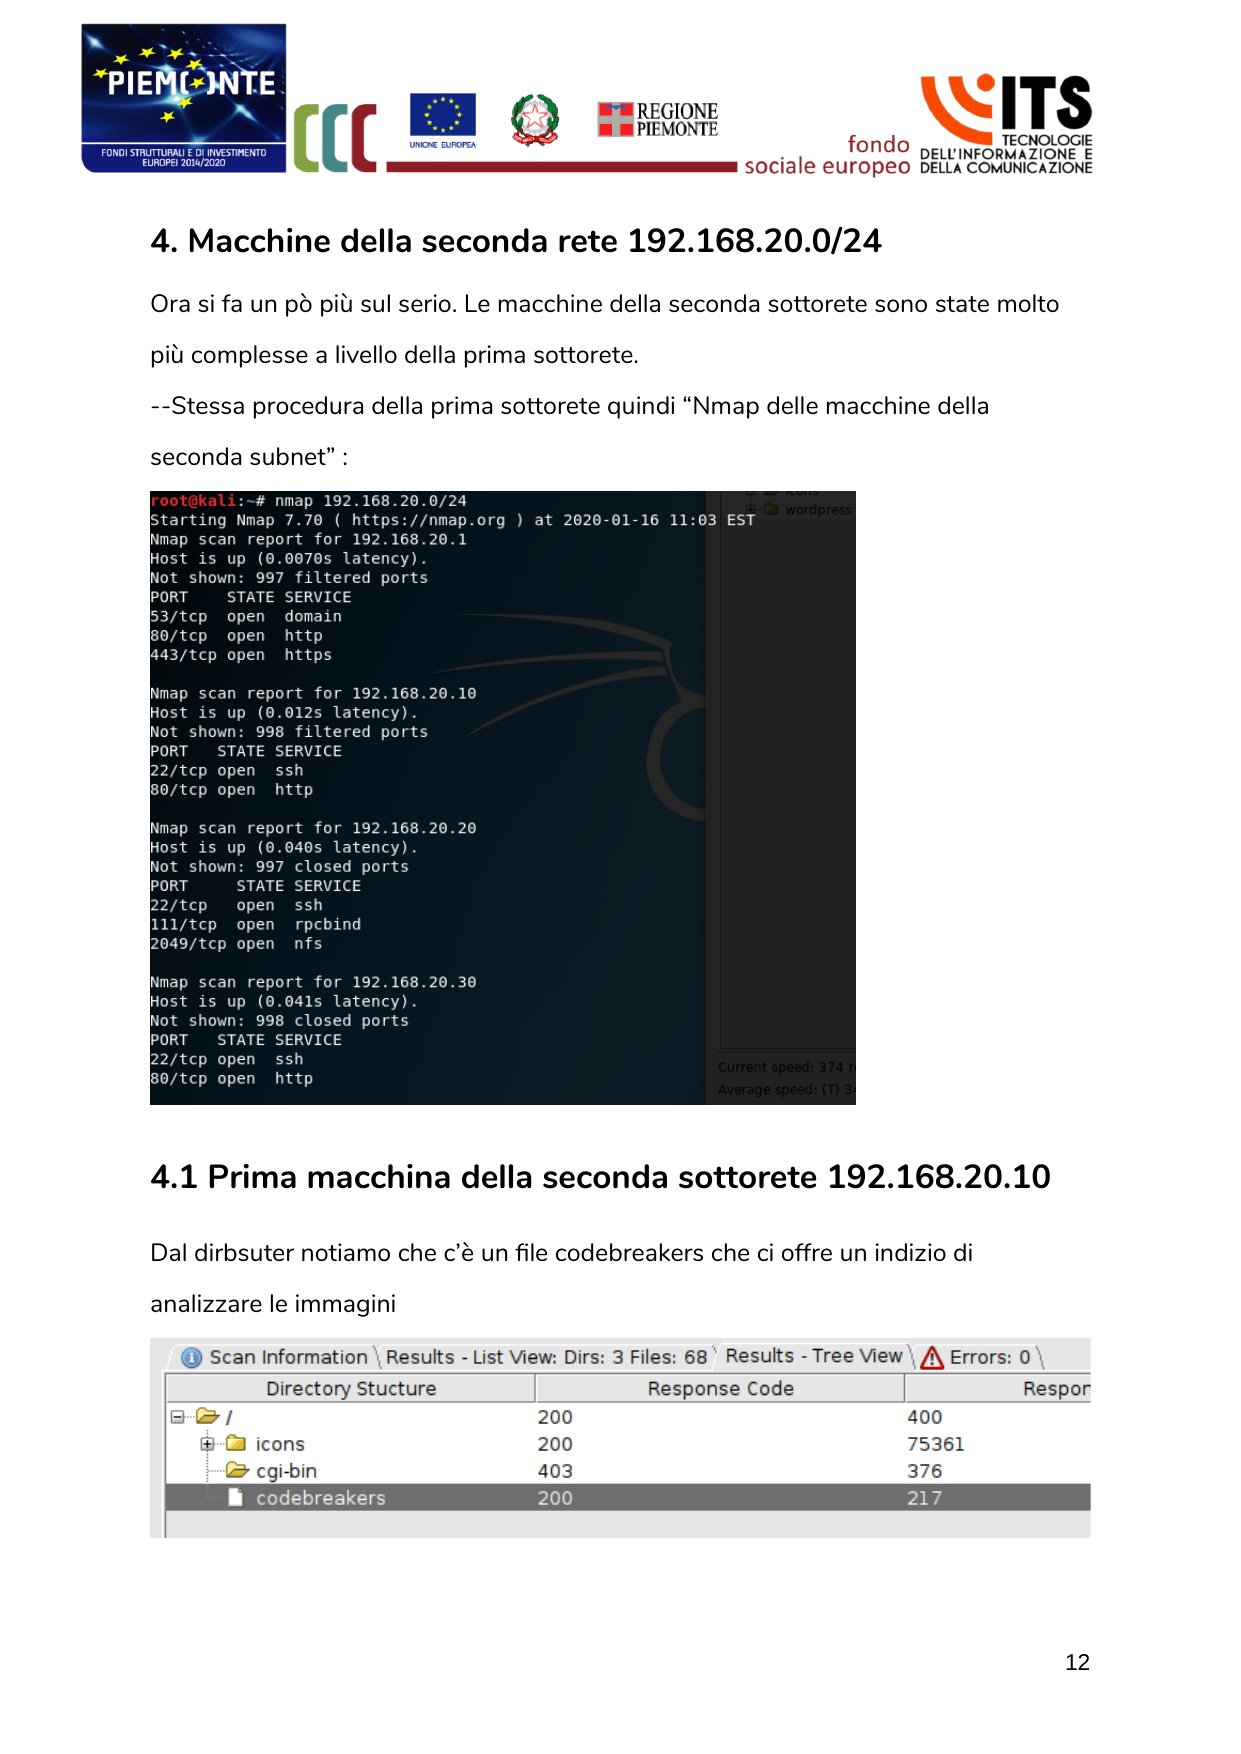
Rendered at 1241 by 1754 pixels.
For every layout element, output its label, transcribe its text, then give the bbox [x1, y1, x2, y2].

subtitle 4. Macchine della seconda rete 192.168.20.0/24 [150, 150, 1090, 264]
text Ora si fa un pò più sul serio. Le macchine della seconda sottorete sono state molto più complesse a livello della prima sottorete. [150, 287, 1090, 372]
picture [76, 18, 1110, 178]
text Dal dirbsuter notiamo che c’è un file codebreakers che ci offre un indizio di analizzare le immagini [150, 1236, 1090, 1321]
picture [150, 1338, 1091, 1538]
picture [150, 491, 856, 1105]
subtitle 4.1 Prima macchina della seconda sottorete 192.168.20.10 [150, 1155, 1090, 1201]
text --Stessa procedura della prima sottorete quindi “Nmap delle macchine della seconda subnet” : [150, 389, 1090, 474]
